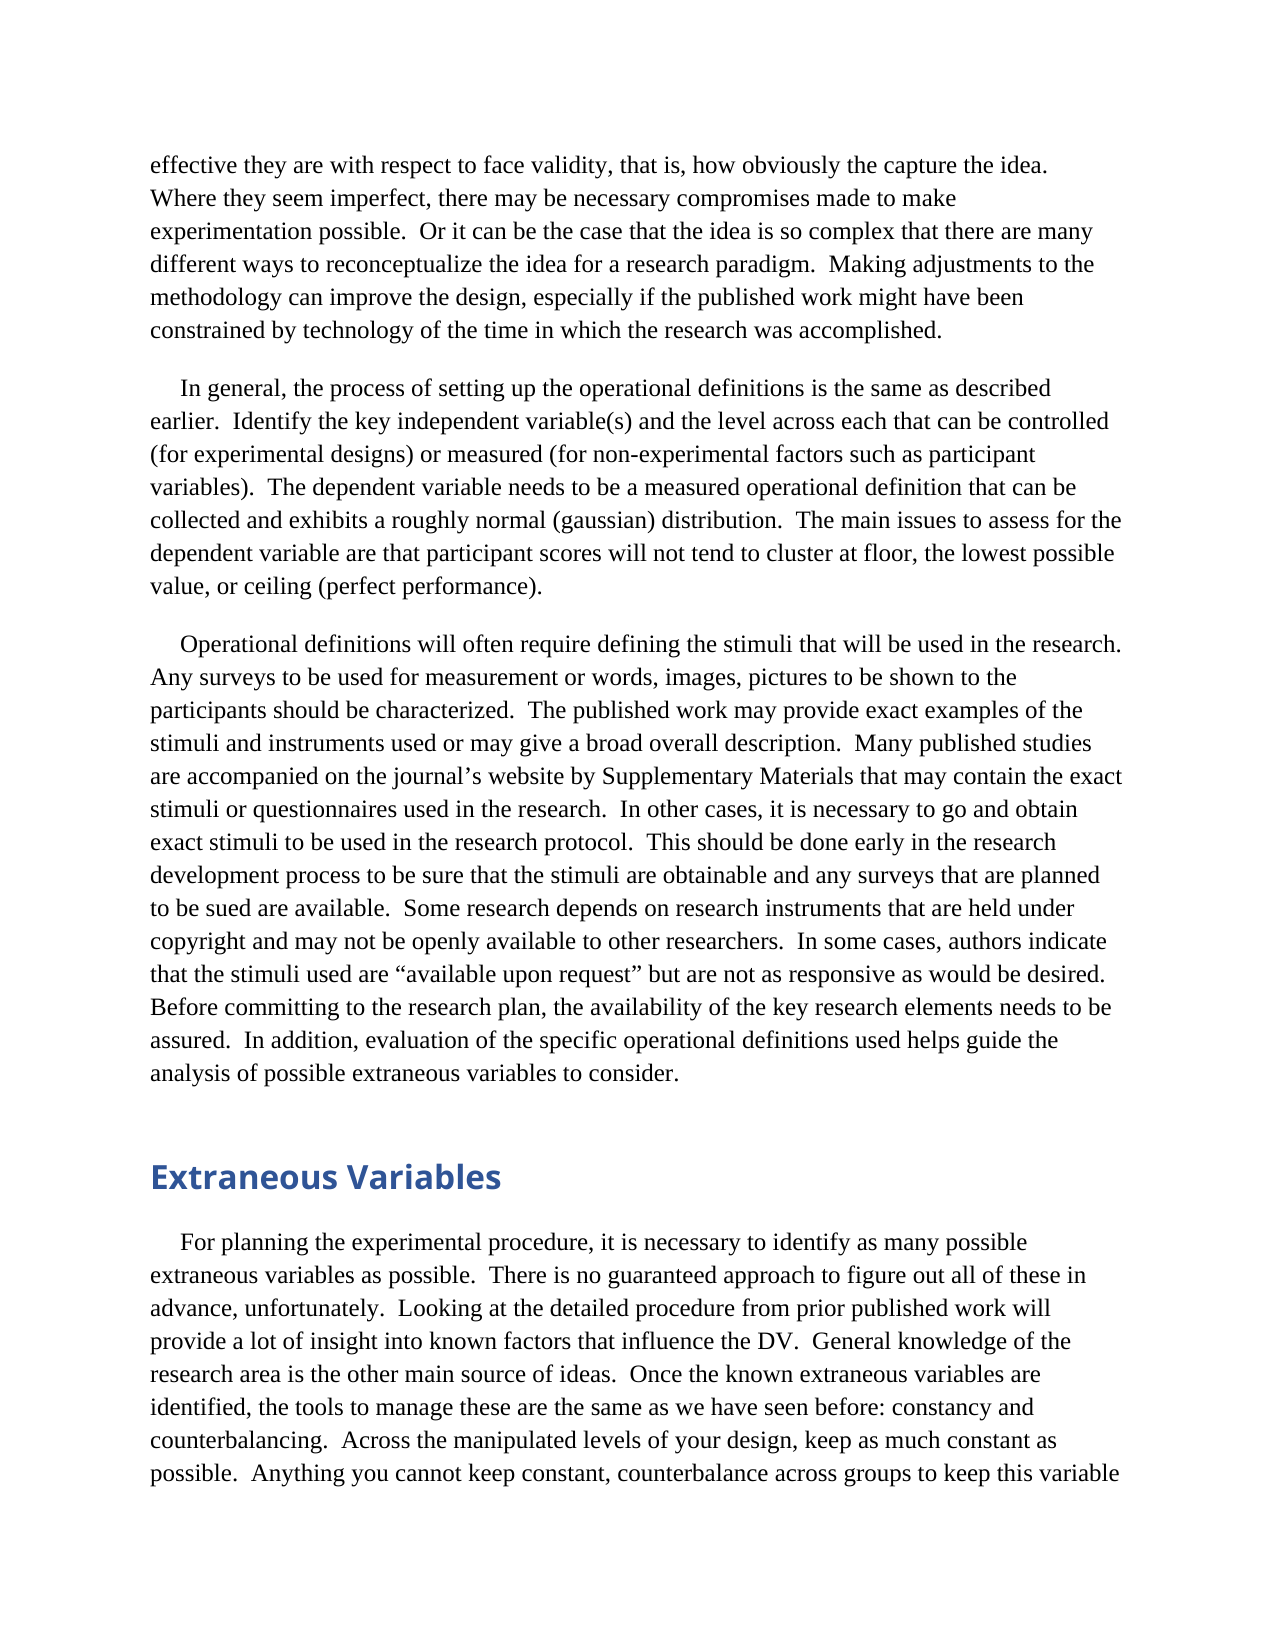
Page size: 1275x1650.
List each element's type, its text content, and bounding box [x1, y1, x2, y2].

subtitle Extraneous Variables [150, 1153, 1125, 1199]
text In general, the process of setting up the operational definitions is the same as described earlier. Identify the key independent variable(s) and the level across each that can be controlled (for experimental designs) or measured (for non-experimental factors such as participant variables). The dependent variable needs to be a measured operational definition that can be collected and exhibits a roughly normal (gaussian) distribution. The main issues to assess for the dependent variable are that participant scores will not tend to cluster at floor, the lowest possible value, or ceiling (perfect performance). [150, 373, 1125, 600]
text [150, 1227, 1125, 1487]
text Operational definitions will often require defining the stimuli that will be used in the research. Any surveys to be used for measurement or words, images, pictures to be shown to the participants should be characterized. The published work may provide exact examples of the stimuli and instruments used or may give a broad overall description. Many published studies are accompanied on the journal’s website by Supplementary Materials that may contain the exact stimuli or questionnaires used in the research. In other cases, it is necessary to go and obtain exact stimuli to be used in the research protocol. This should be done early in the research development process to be sure that the stimuli are obtainable and any surveys that are planned to be sued are available. Some research depends on research instruments that are held under copyright and may not be openly available to other researchers. In some cases, authors indicate that the stimuli used are “available upon request” but are not as responsive as would be desired. Before committing to the research plan, the availability of the key research elements needs to be assured. In addition, evaluation of the specific operational definitions used helps guide the analysis of possible extraneous variables to consider. [150, 629, 1125, 1087]
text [150, 150, 1125, 344]
